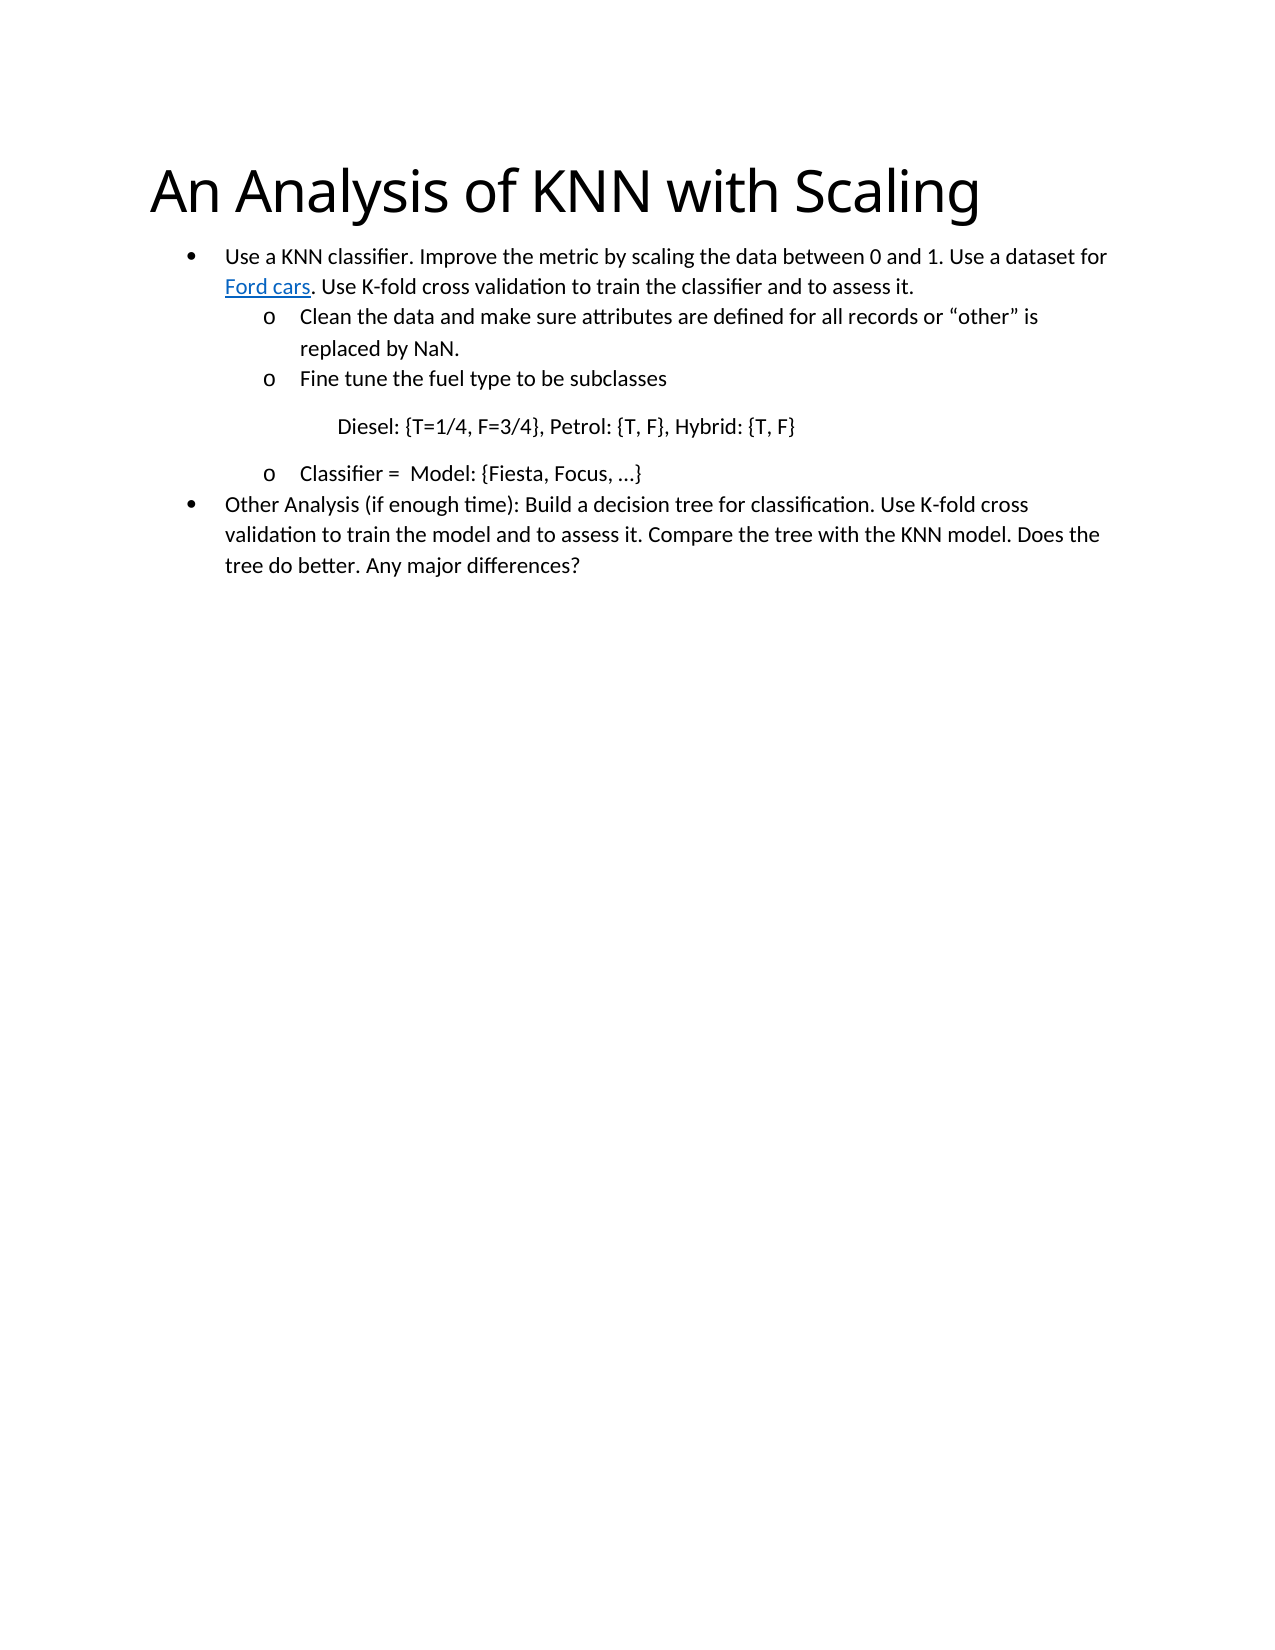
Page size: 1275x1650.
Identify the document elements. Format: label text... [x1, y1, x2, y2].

list Use a KNN classifier. Improve the metric by scaling the data between 0 and 1. Use a dataset for Ford cars. Use K-fold cross validation to train the classifier and to assess it. [187, 242, 1125, 300]
text Diesel: {T=1/4, F=3/4}, Petrol: {T, F}, Hybrid: {T, F} [337, 412, 1125, 440]
list Fine tune the fuel type to be subclasses [262, 364, 1125, 393]
list Other Analysis (if enough time): Build a decision tree for classification. Use K-fold cross validation to train the model and to assess it. Compare the tree with the KNN model. Does the tree do better. Any major differences? [187, 490, 1125, 579]
list Classifier = Model: {Fiesta, Focus, …} [262, 459, 1125, 488]
list Clean the data and make sure attributes are defined for all records or “other” is replaced by NaN. [262, 302, 1125, 362]
title An Analysis of KNN with Scaling [150, 150, 1125, 229]
